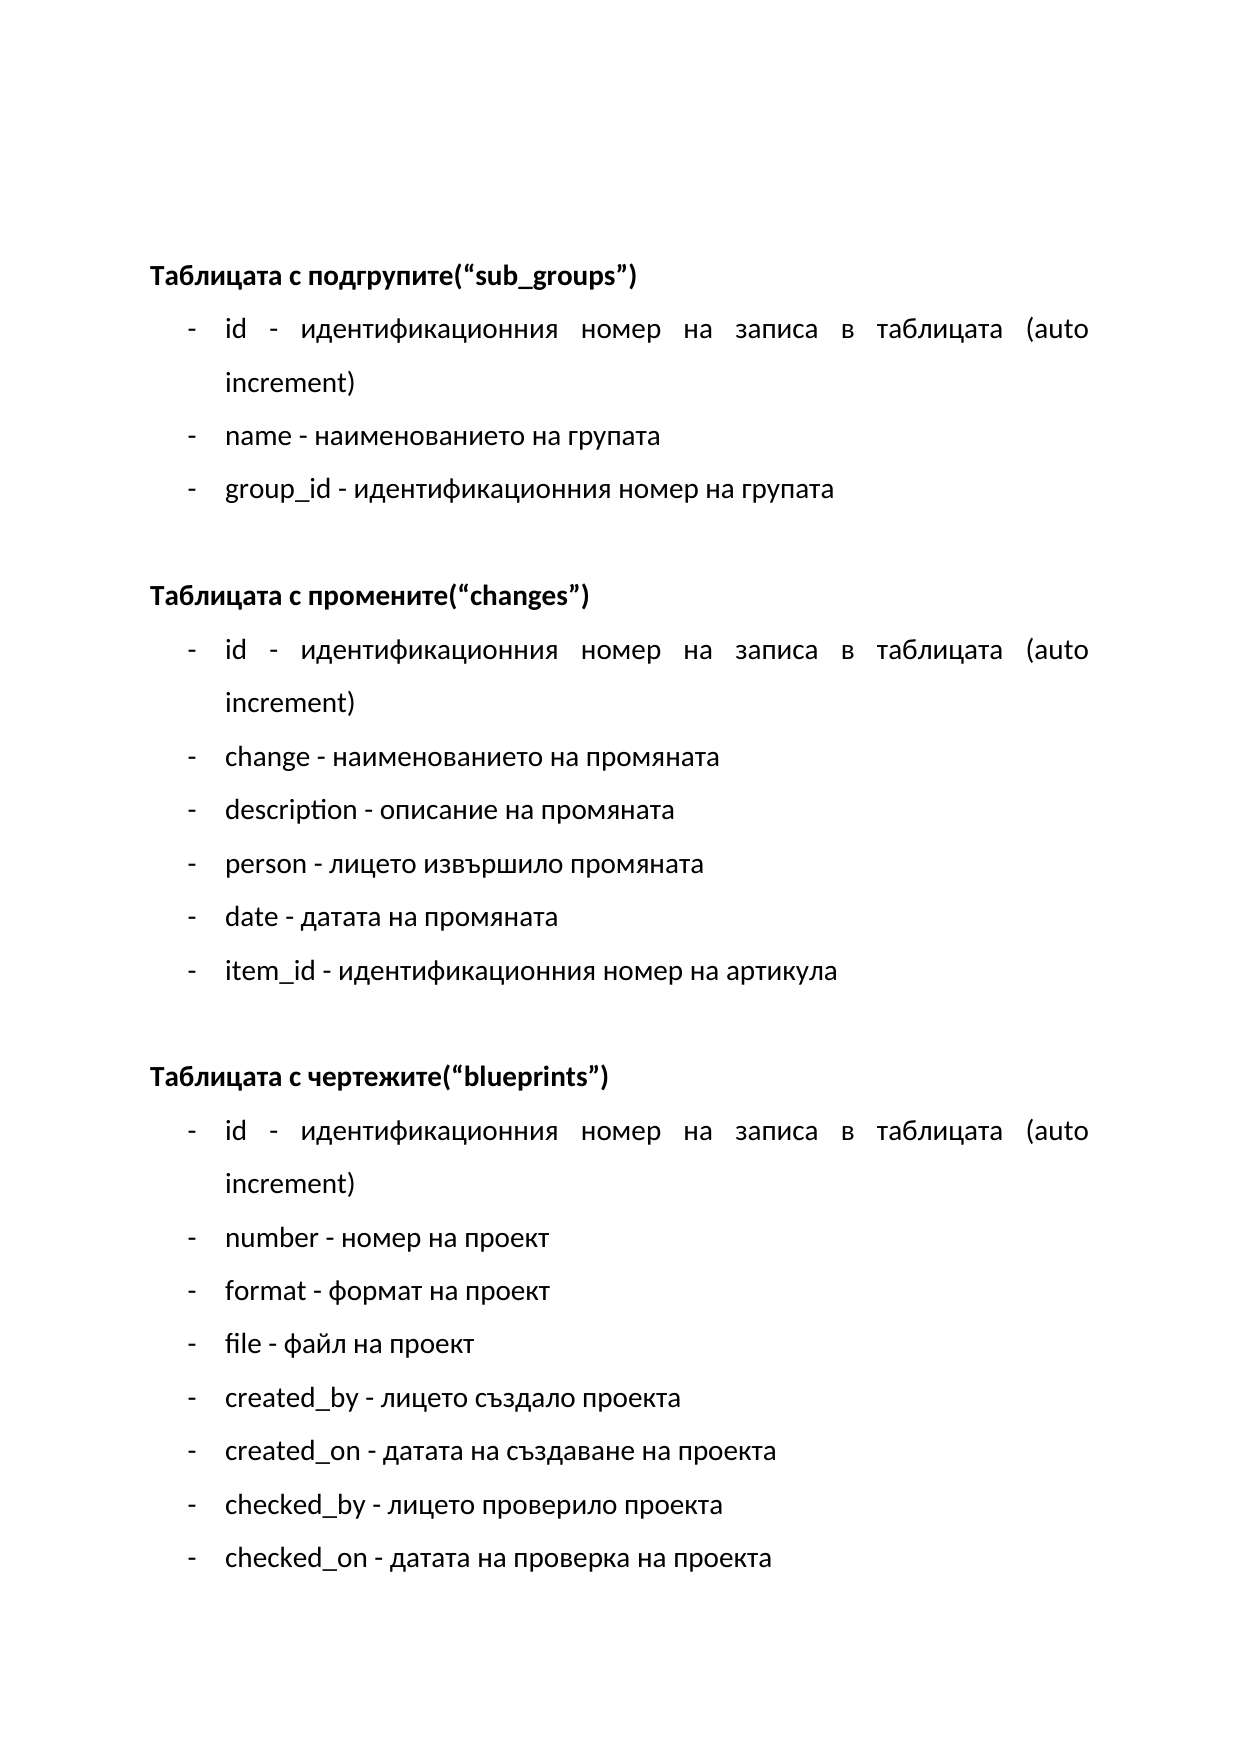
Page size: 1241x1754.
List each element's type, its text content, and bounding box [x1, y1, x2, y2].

text Таблицата с чертежите(“blueprints”) [150, 1058, 1090, 1094]
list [187, 310, 1090, 399]
list checked_on - датата на проверка на проекта [187, 1539, 1090, 1575]
list item_id - идентификационния номер на артикула [187, 952, 1090, 987]
list change - наименованието на промяната [187, 738, 1090, 773]
list id - идентификационния номер на записа в таблицата (auto increment) [187, 1112, 1090, 1201]
list number - номер на проект [187, 1219, 1090, 1254]
list group_id - идентификационния номер на групата [187, 471, 1090, 506]
list id - идентификационния номер на записа в таблицата (auto increment) [187, 631, 1090, 720]
list name - наименованието на групата [187, 417, 1090, 453]
text Таблицата с подгрупите(“sub_groups”) [150, 257, 1090, 292]
list person - лицето извършило промяната [187, 845, 1090, 880]
list date - датата на промяната [187, 898, 1090, 934]
list format - формат на проект [187, 1272, 1090, 1308]
list file - файл на проект [187, 1326, 1090, 1361]
list created_by - лицето създало проекта [187, 1379, 1090, 1415]
text Таблицата с промените(“changes”) [150, 577, 1090, 613]
list created_on - датата на създаване на проекта [187, 1432, 1090, 1468]
list checked_by - лицето проверило проекта [187, 1486, 1090, 1522]
list description - описание на промяната [187, 791, 1090, 827]
